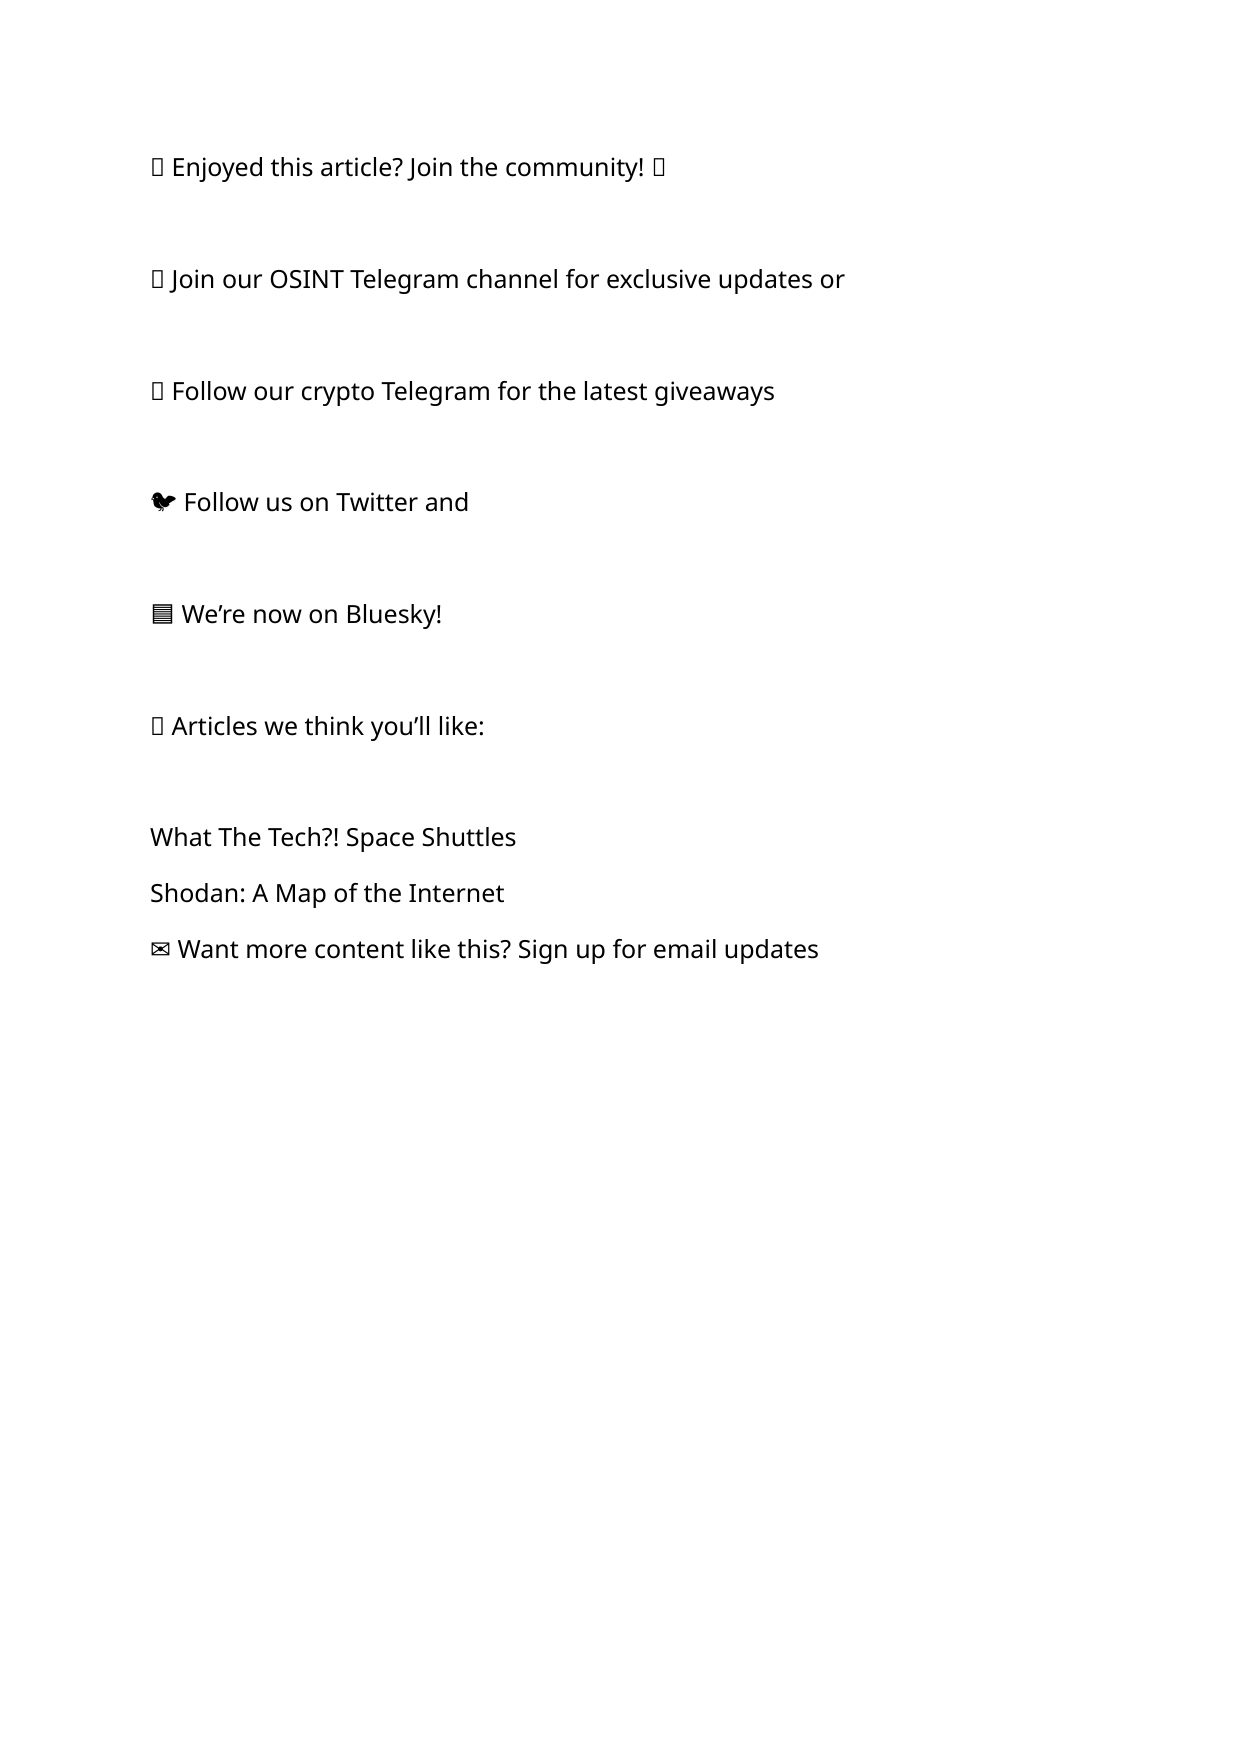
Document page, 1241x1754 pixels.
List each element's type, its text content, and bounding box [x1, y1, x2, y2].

text ✉️ Want more content like this? Sign up for email updates [150, 932, 1090, 966]
text What The Tech?! Space Shuttles [150, 820, 1090, 854]
text 🟦 We’re now on Bluesky! [150, 597, 1090, 631]
text Follow our crypto Telegram for the latest giveaways [150, 373, 1090, 407]
text Enjoyed this article? Join the community! [150, 150, 1090, 184]
text Join our OSINT Telegram channel for exclusive updates or [150, 262, 1090, 296]
text Shodan: A Map of the Internet [150, 876, 1090, 910]
text Follow us on Twitter and [150, 485, 1090, 519]
text Articles we think you’ll like: [150, 708, 1090, 742]
